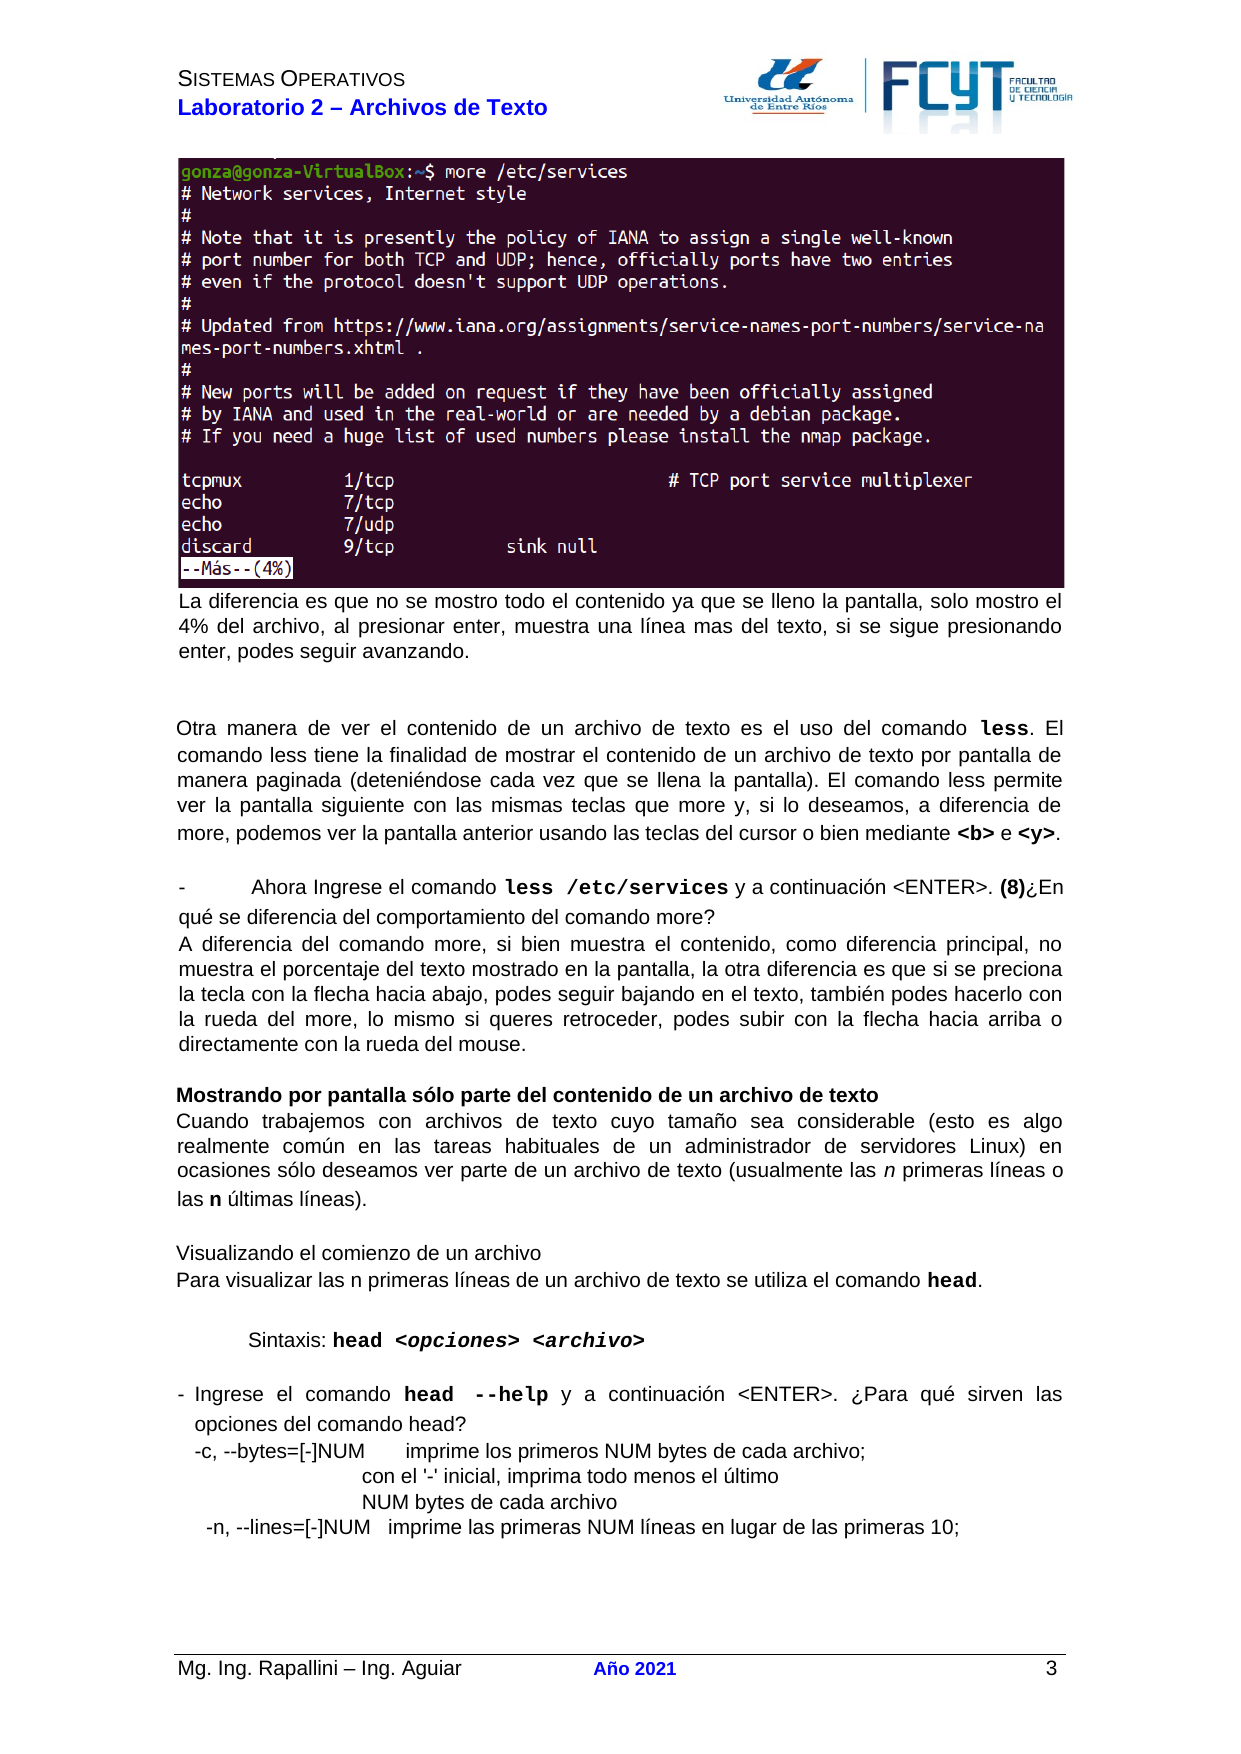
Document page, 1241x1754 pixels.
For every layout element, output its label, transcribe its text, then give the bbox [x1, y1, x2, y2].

picture [178, 158, 1065, 588]
text Sintaxis: head <opciones> <archivo> [176, 1327, 1063, 1353]
list Ingrese el comando head --help y a continuación <ENTER>. ¿Para qué sirven las opciones del comando head? [177, 1381, 1063, 1437]
text Visualizando el comienzo de un archivo [176, 1241, 1063, 1264]
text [194, 1464, 1063, 1488]
text -n, --lines=[-]NUM imprime las primeras NUM líneas en lugar de las primeras 10; [194, 1515, 1063, 1539]
picture [695, 39, 1105, 134]
text NUM bytes de cada archivo [194, 1490, 1063, 1514]
subtitle Mostrando por pantalla sólo parte del contenido de un archivo de texto [176, 1083, 1063, 1107]
list Ahora Ingrese el comando less /etc/services y a continuación <ENTER>. (8)¿En qué se diferencia del comportamiento del comando more? [178, 874, 1063, 930]
text Otra manera de ver el contenido de un archivo de texto es el uso del comando less. El comando less tiene la finalidad de mostrar el contenido de un archivo de texto por pantalla de manera paginada (deteniéndose cada vez que se llena la pantalla). El comando less permite ver la pantalla siguiente con las mismas teclas que more y, si lo deseamos, a diferencia de more, podemos ver la pantalla anterior usando las teclas del cursor o bien mediante <b> e <y>. [176, 716, 1063, 847]
text -c, --bytes=[-]NUM imprime los primeros NUM bytes de cada archivo; [194, 1439, 1063, 1463]
text La diferencia es que no se mostro todo el contenido ya que se lleno la pantalla, solo mostro el 4% del archivo, al presionar enter, muestra una línea mas del texto, si se sigue presionando enter, podes seguir avanzando. [178, 589, 1063, 663]
text Para visualizar las n primeras líneas de un archivo de texto se utiliza el comando head. [176, 1268, 1063, 1294]
text A diferencia del comando more, si bien muestra el contenido, como diferencia principal, no muestra el porcentaje del texto mostrado en la pantalla, la otra diferencia es que si se preciona la tecla con la flecha hacia abajo, podes seguir bajando en el texto, también podes hacerlo con la rueda del more, lo mismo si queres retroceder, podes subir con la flecha hacia arriba o directamente con la rueda del mouse. [178, 932, 1063, 1055]
text Cuando trabajemos con archivos de texto cuyo tamaño sea considerable (esto es algo realmente común en las tareas habituales de un administrador de servidores Linux) en ocasiones sólo deseamos ver parte de un archivo de texto (usualmente las n primeras líneas o las n últimas líneas). [176, 1108, 1063, 1213]
